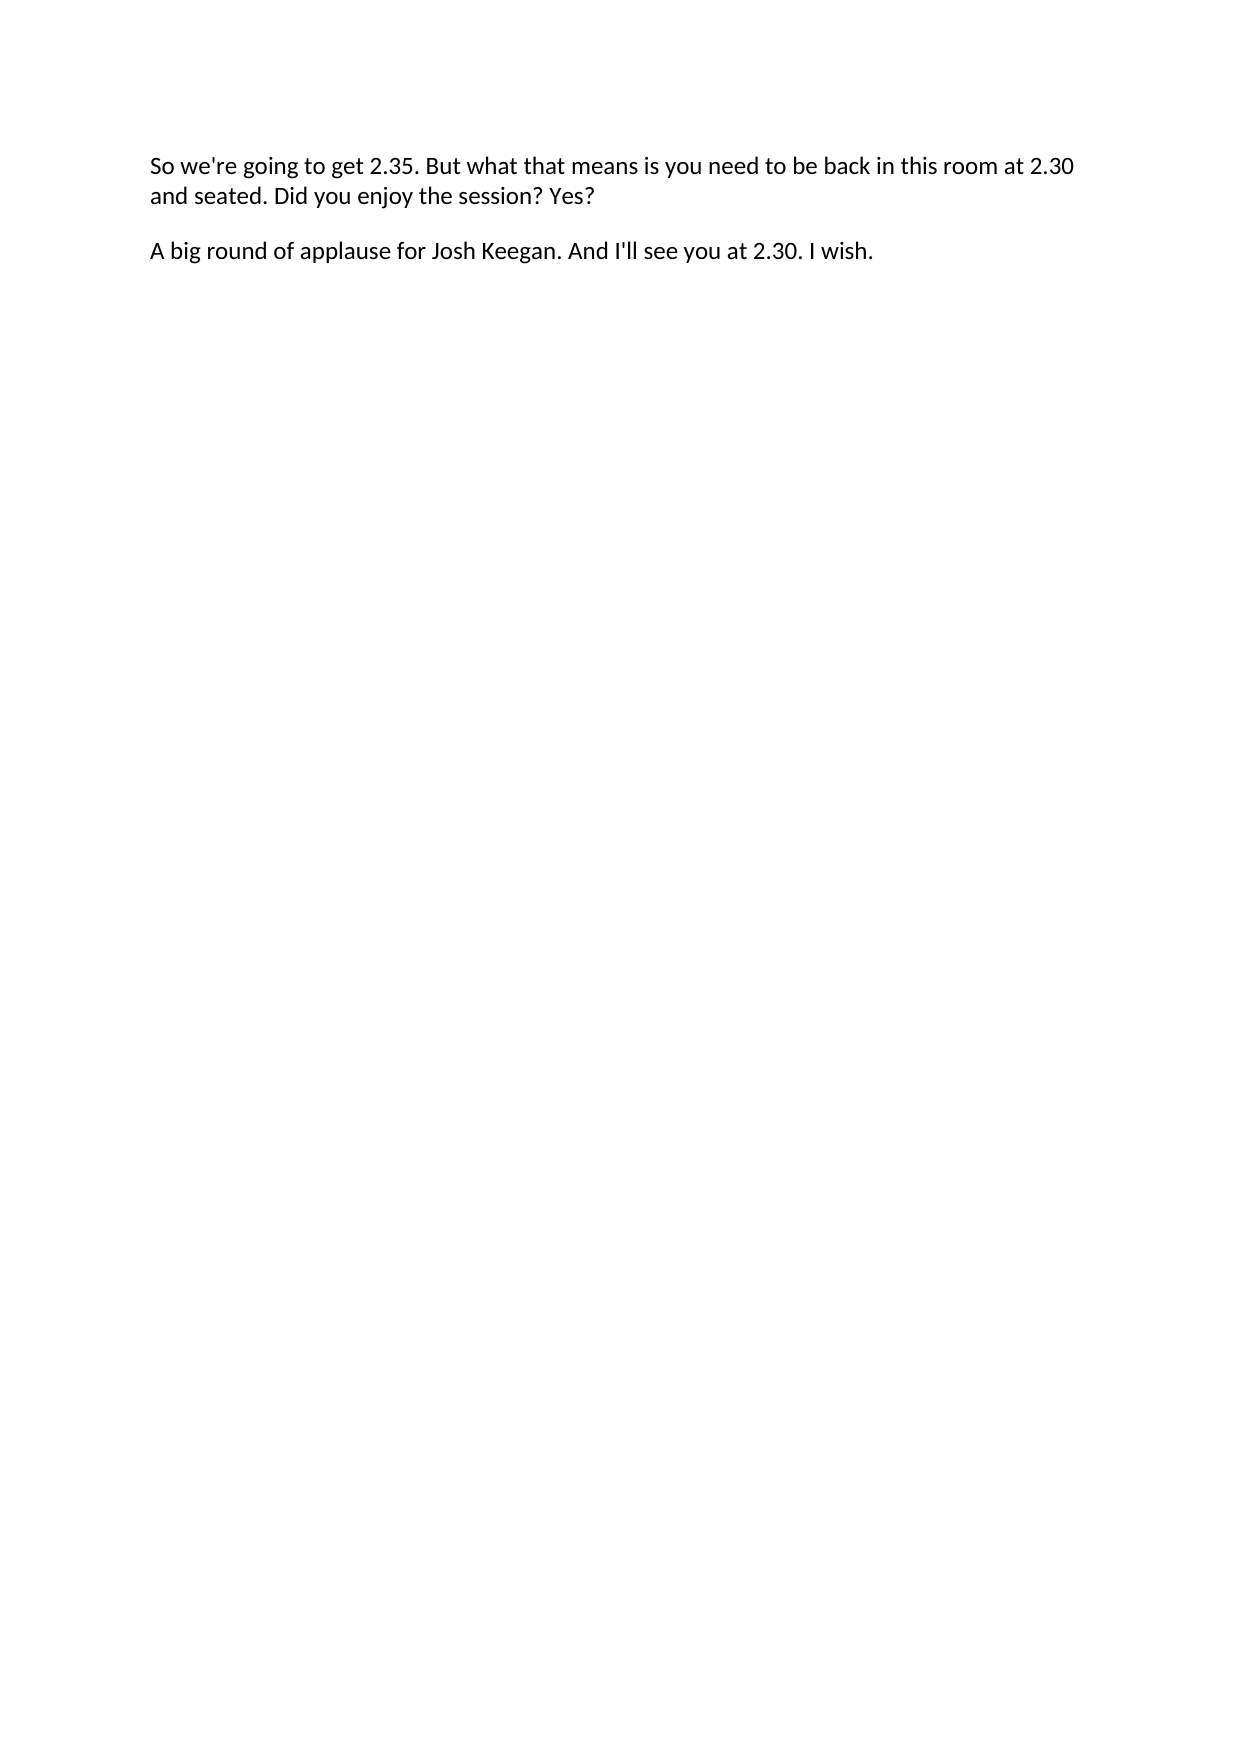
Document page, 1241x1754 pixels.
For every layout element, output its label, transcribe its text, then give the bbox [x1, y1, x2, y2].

text A big round of applause for Josh Keegan. And I'll see you at 2.30. I wish. [150, 235, 1090, 266]
text So we're going to get 2.35. But what that means is you need to be back in this room at 2.30 and seated. Did you enjoy the session? Yes? [150, 150, 1090, 211]
